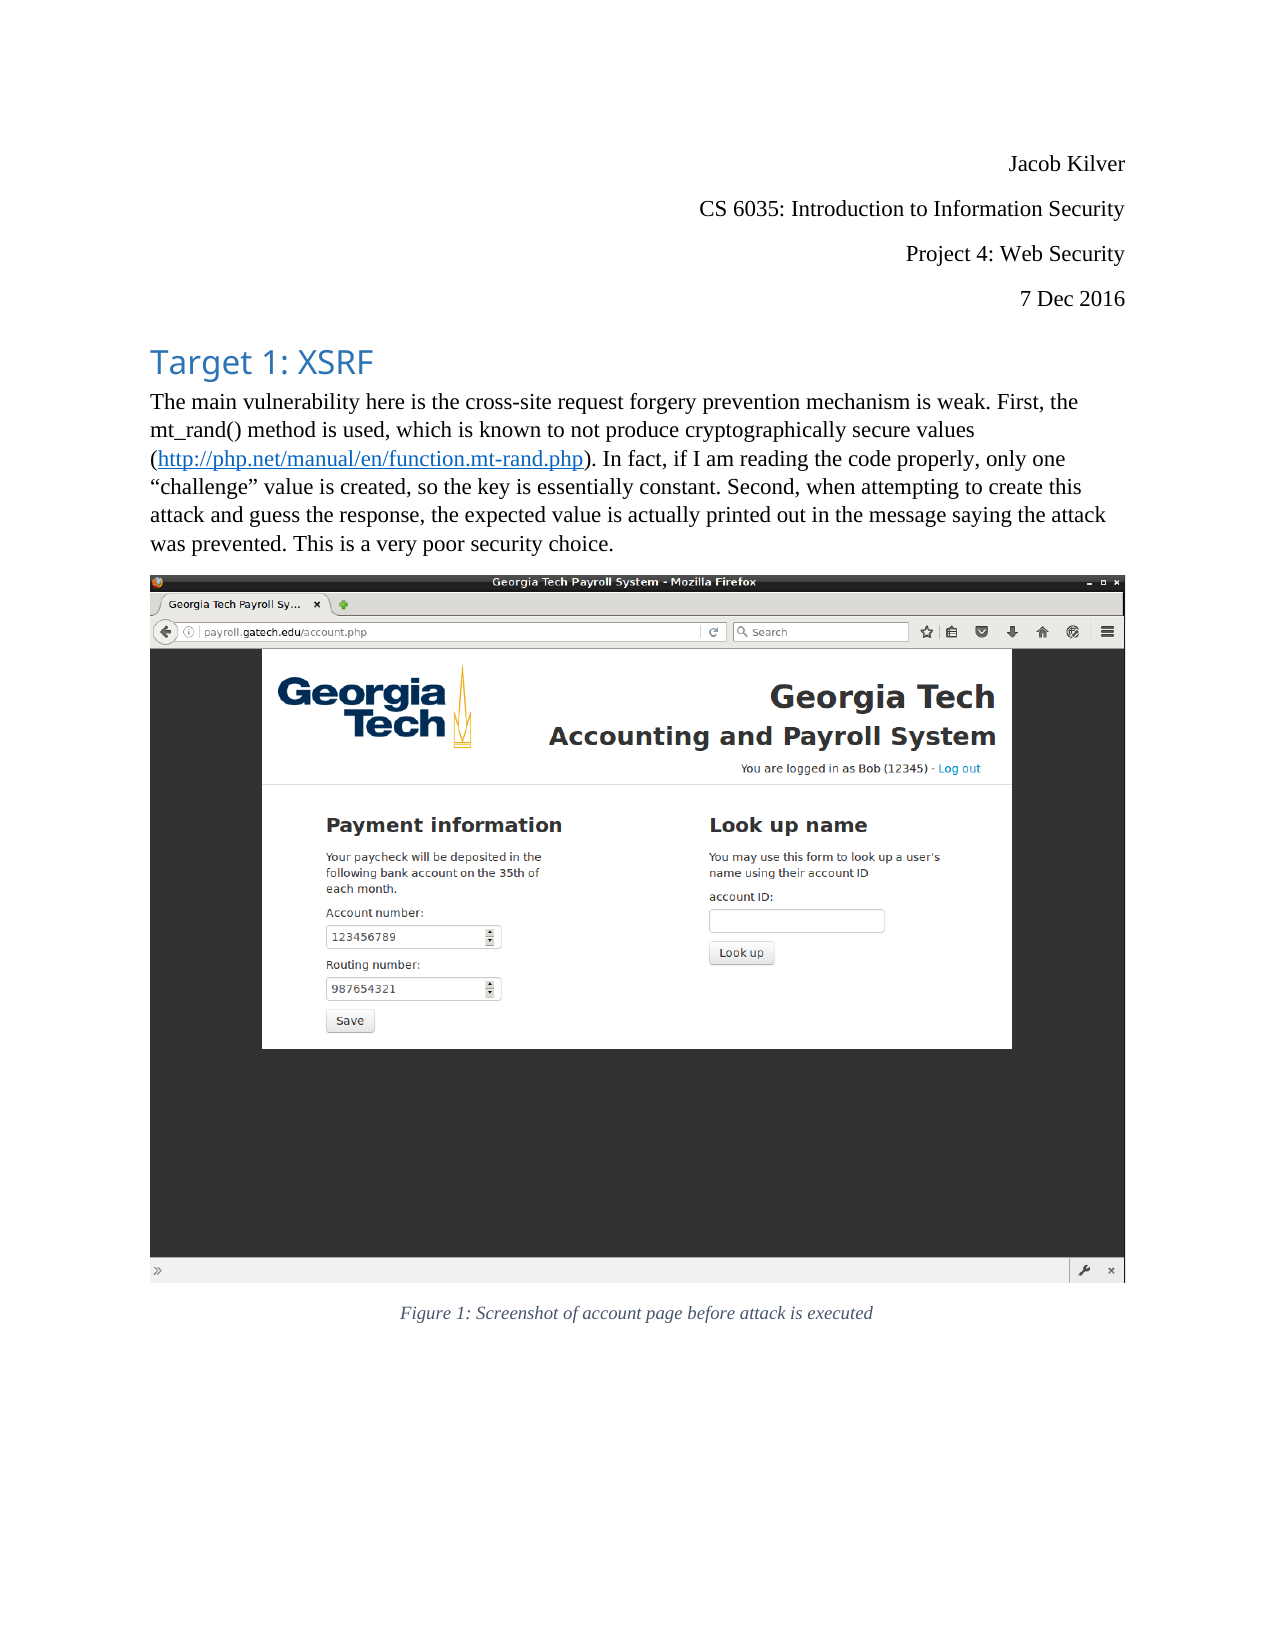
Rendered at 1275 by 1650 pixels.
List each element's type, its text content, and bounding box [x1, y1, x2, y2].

text Jacob Kilver [150, 150, 1125, 176]
text The main vulnerability here is the cross-site request forgery prevention mechanism is weak. First, the mt_rand() method is used, which is known to not produce cryptographically secure values (http://php.net/manual/en/function.mt-rand.php). In fact, if I am reading the code properly, only one “challenge” value is created, so the key is essentially constant. Second, when attempting to create this attack and guess the response, the expected value is actually printed out in the message saying the attack was prevented. This is a very poor security choice. [150, 388, 1125, 556]
subtitle Target 1: XSRF [150, 339, 1125, 384]
picture [150, 575, 1125, 1283]
text 7 Dec 2016 [150, 285, 1125, 312]
text Project 4: Web Security [150, 240, 1125, 267]
text CS 6035: Introduction to Information Security [150, 195, 1125, 221]
